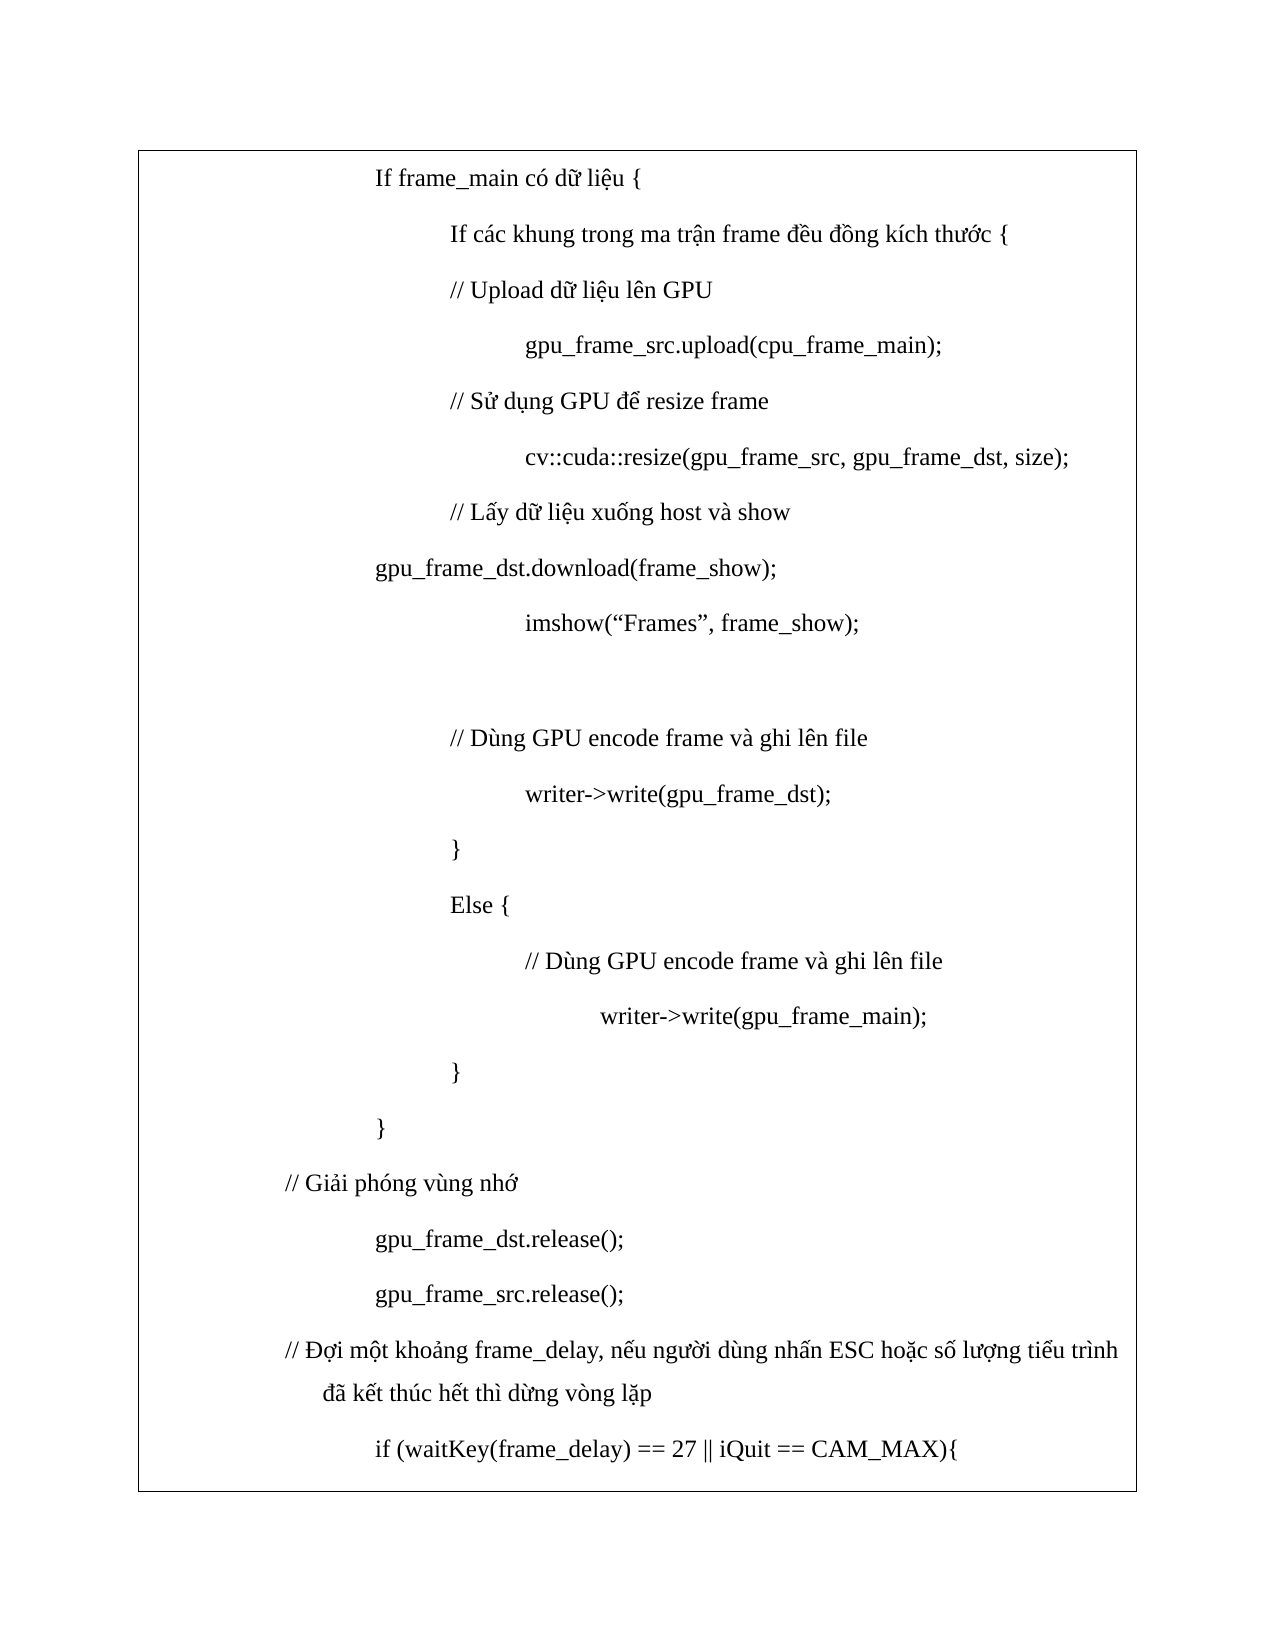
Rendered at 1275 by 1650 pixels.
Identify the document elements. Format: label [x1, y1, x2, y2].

table_header [139, 151, 1136, 1491]
